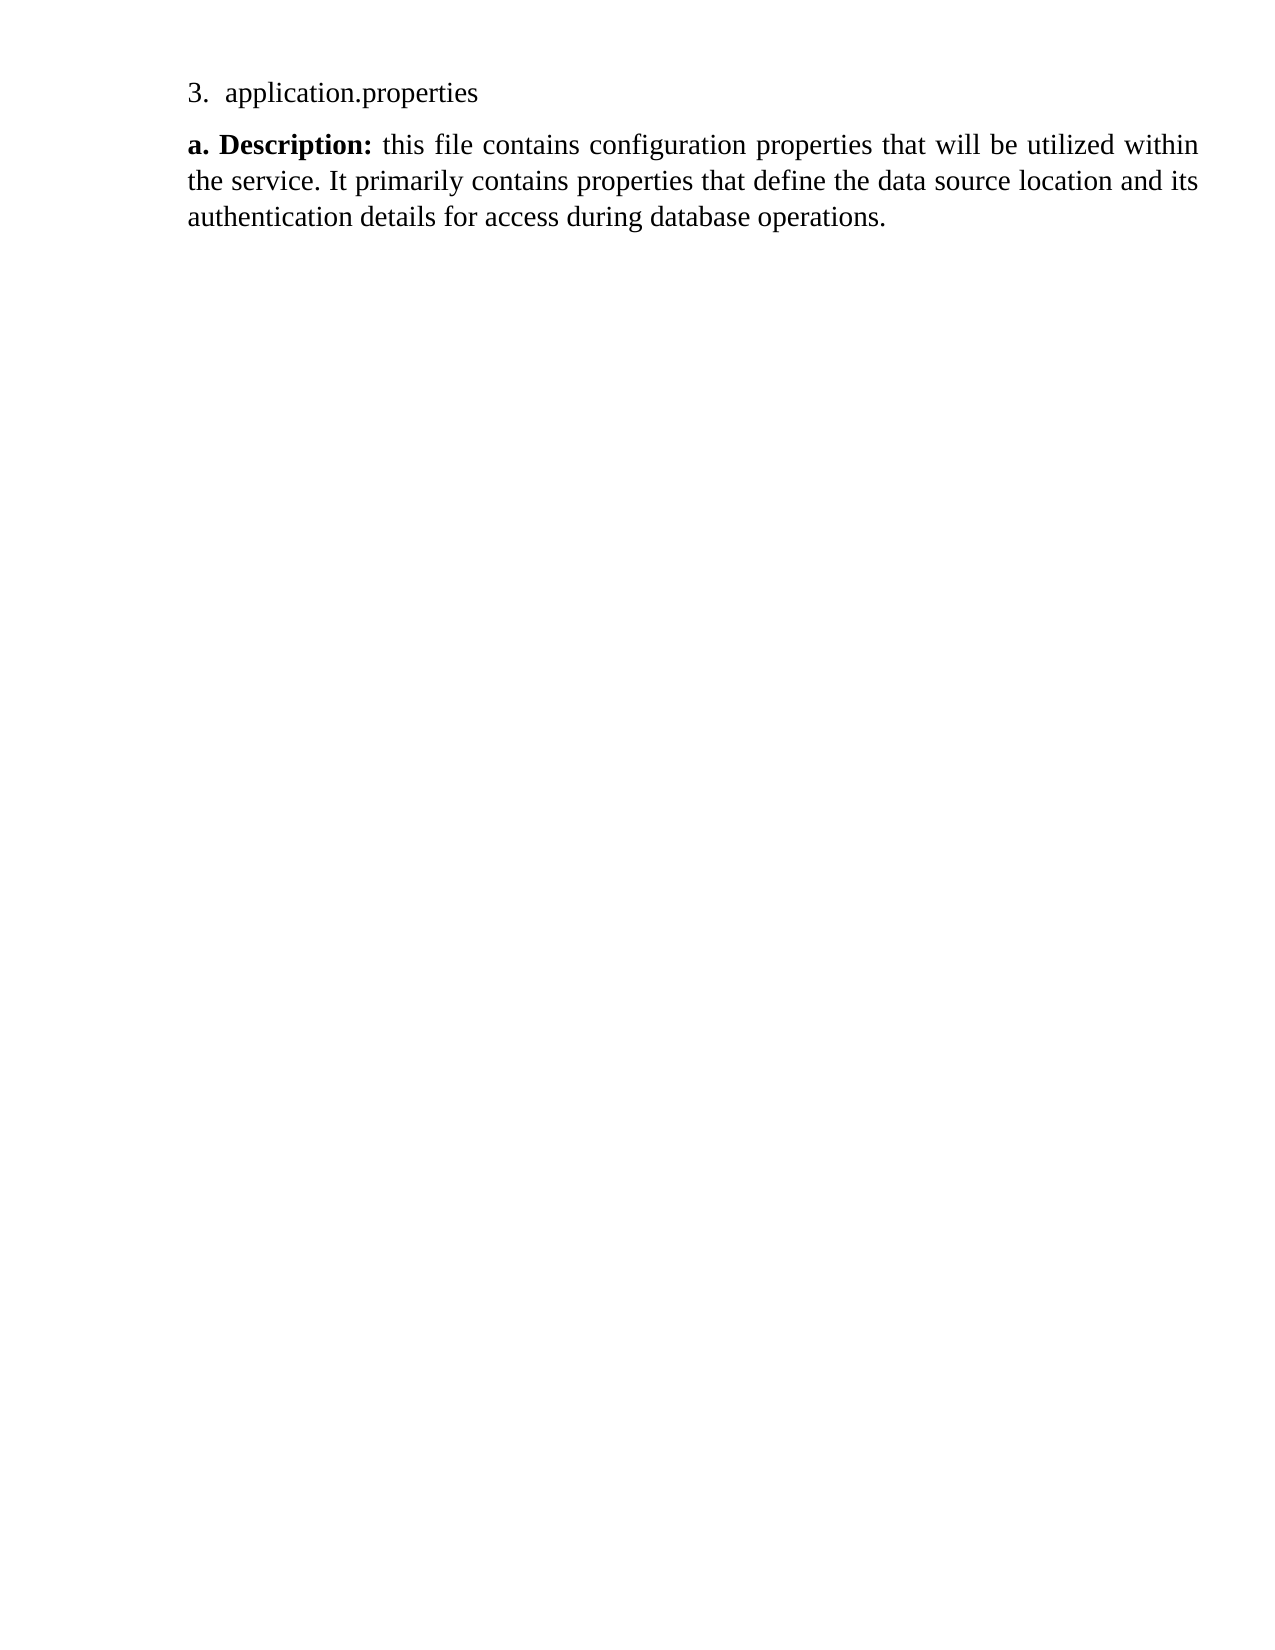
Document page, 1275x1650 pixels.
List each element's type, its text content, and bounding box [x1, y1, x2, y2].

list application.properties [187, 75, 1200, 108]
text a. Description: this file contains configuration properties that will be utilized within the service. It primarily contains properties that define the data source location and its authentication details for access during database operations. [187, 127, 1200, 233]
